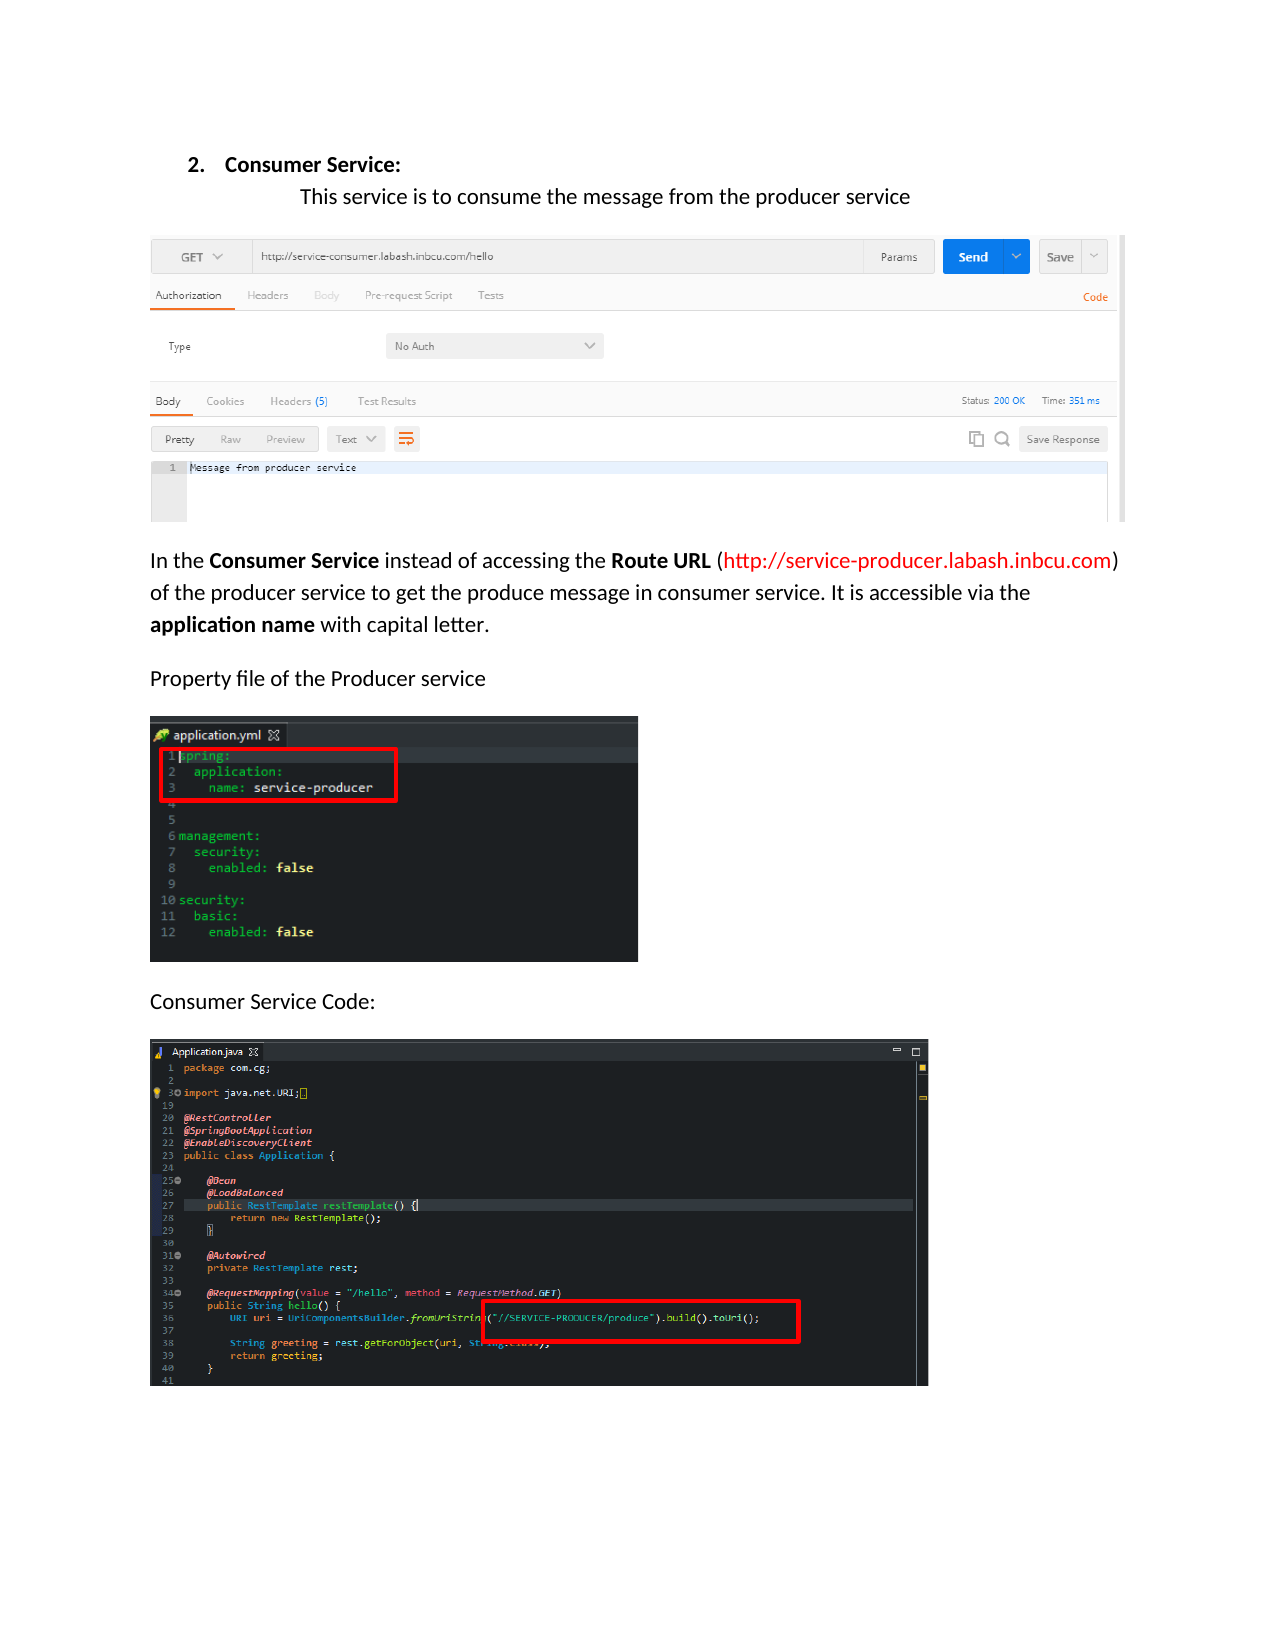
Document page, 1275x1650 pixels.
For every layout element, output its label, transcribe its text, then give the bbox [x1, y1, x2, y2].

list This service is to consume the message from the producer service [300, 182, 1125, 210]
text In the Consumer Service instead of accessing the Route URL (http://service-producer.labash.inbcu.com) of the producer service to get the produce message in consumer service. It is accessible via the application name with capital letter. [150, 546, 1125, 639]
picture [150, 1039, 929, 1386]
picture [150, 716, 639, 962]
list Consumer Service: [187, 150, 1125, 178]
text Property file of the Producer service [150, 664, 1125, 692]
picture [150, 235, 1125, 522]
text Consumer Service Code: [150, 987, 1125, 1015]
